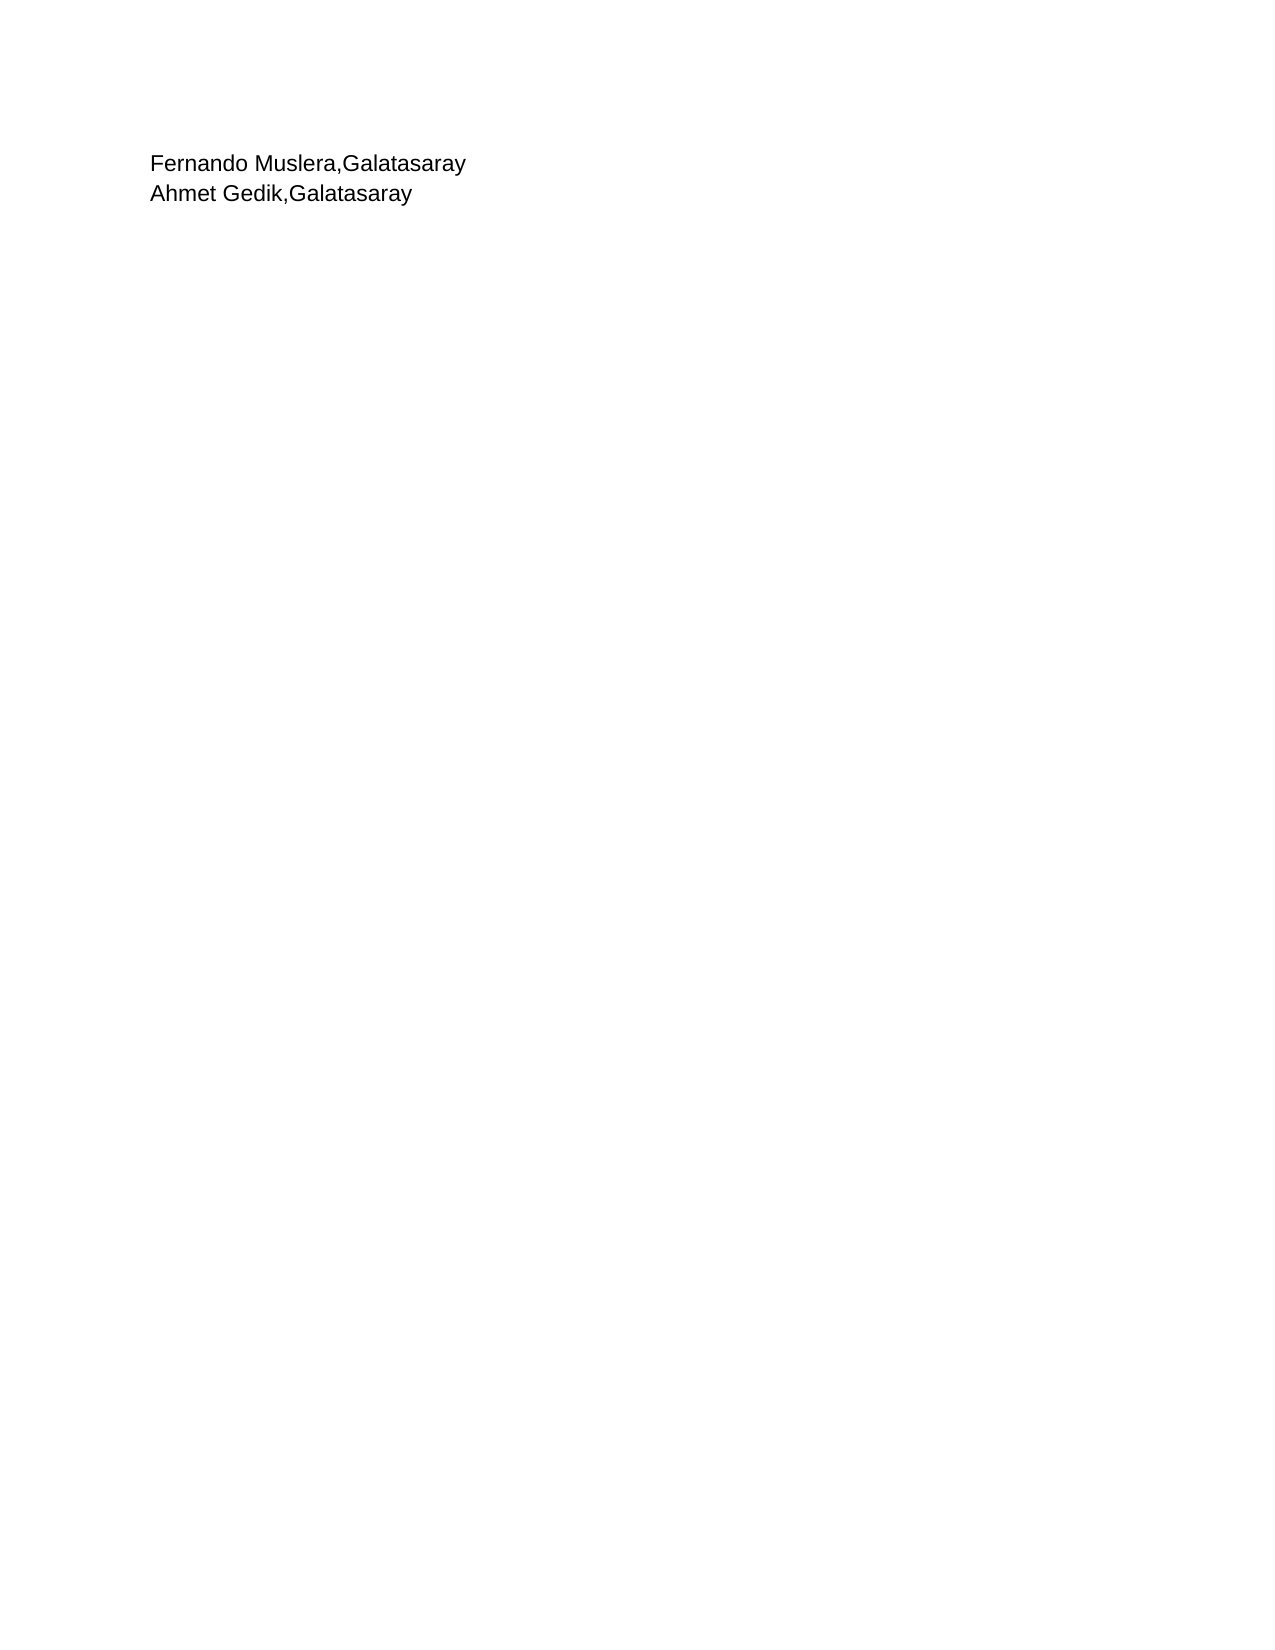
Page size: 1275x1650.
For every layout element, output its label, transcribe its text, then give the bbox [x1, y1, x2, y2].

text Ahmet Gedik,Galatasaray [150, 180, 1125, 207]
text Fernando Muslera,Galatasaray [150, 150, 1125, 176]
